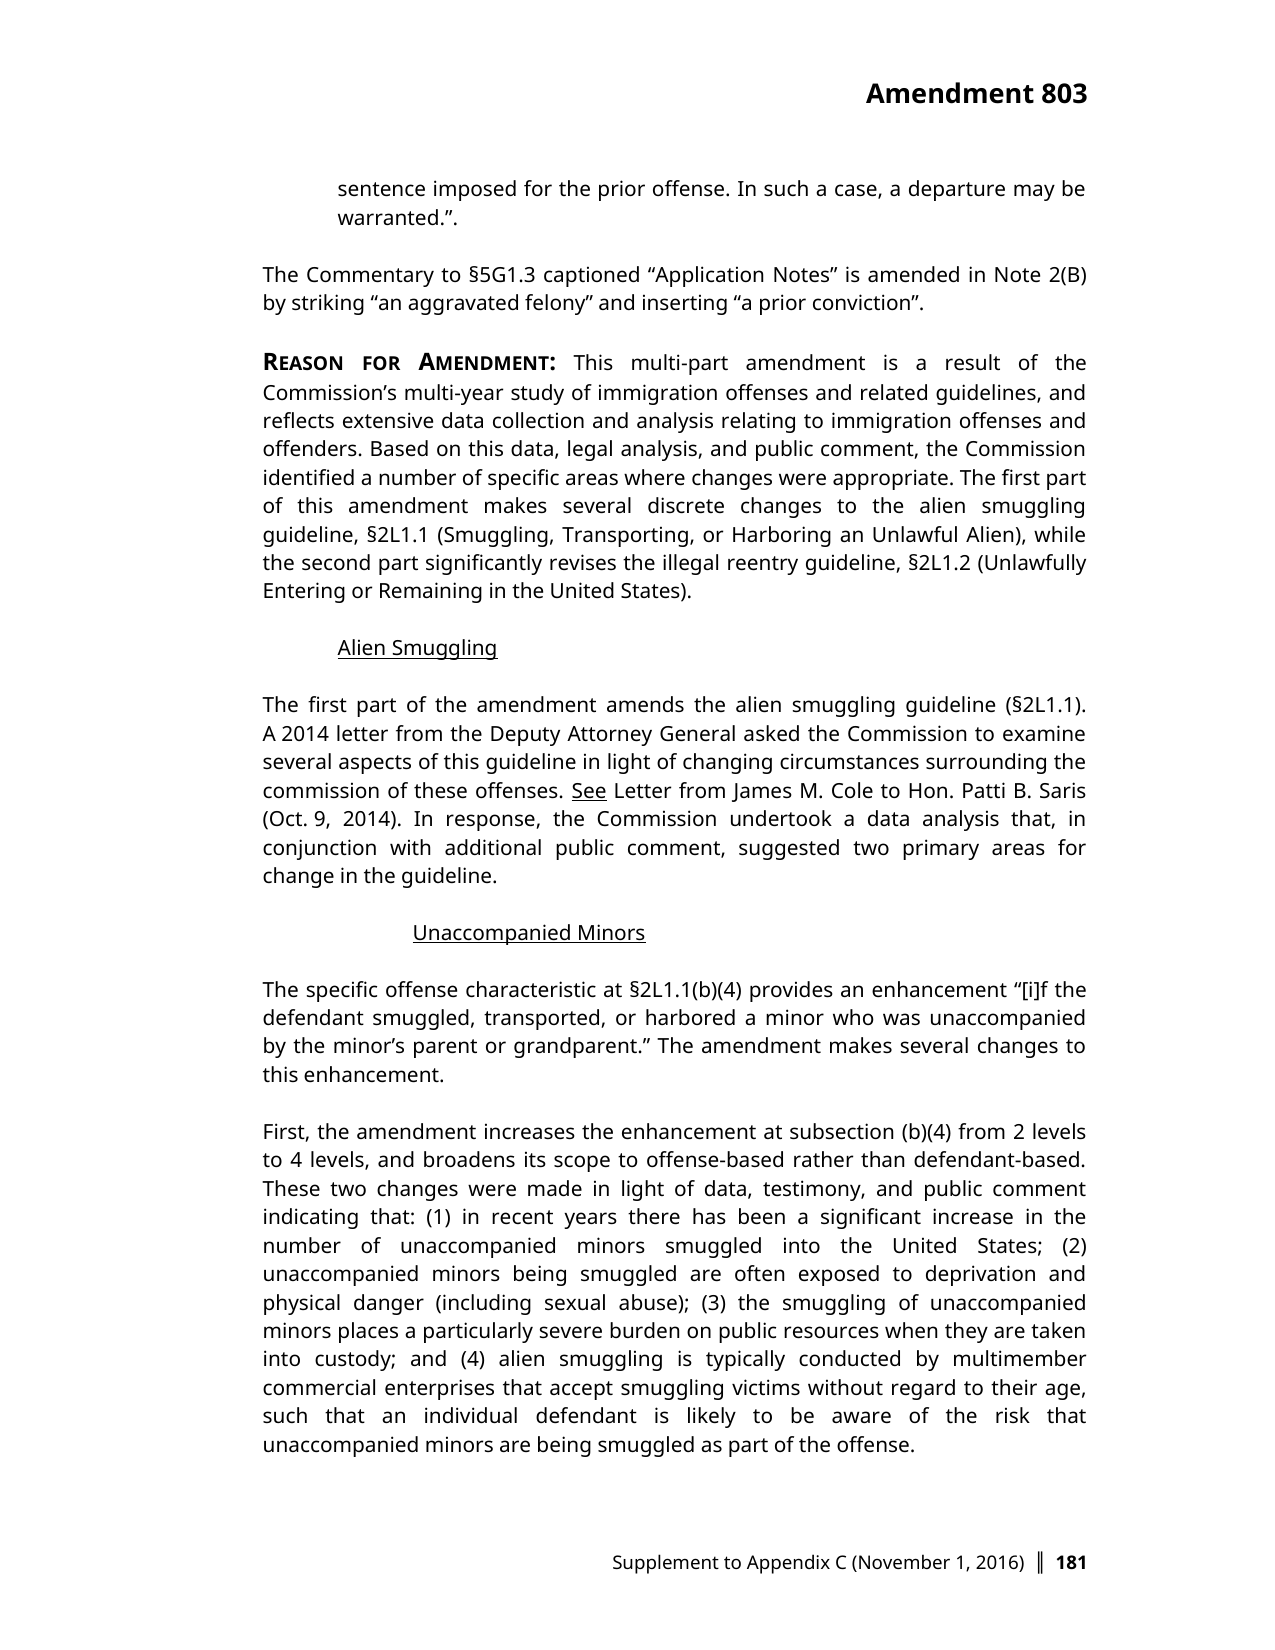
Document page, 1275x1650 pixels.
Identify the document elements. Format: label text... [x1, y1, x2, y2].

text The Commentary to §5G1.3 captioned “Application Notes” is amended in Note 2(B) by striking “an aggravated felony” and inserting “a prior conviction”. [262, 260, 1087, 317]
text The first part of the amendment amends the alien smuggling guideline (§2L1.1). A 2014 letter from the Deputy Attorney General asked the Commission to examine several aspects of this guideline in light of changing circumstances surrounding the commission of these offenses. See Letter from James M. Cole to Hon. Patti B. Saris (Oct. 9, 2014). In response, the Commission undertook a data analysis that, in conjunction with additional public comment, suggested two primary areas for change in the guideline. [262, 690, 1087, 889]
text Unaccompanied Minors [412, 918, 1087, 946]
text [262, 174, 1087, 231]
text First, the amendment increases the enhancement at subsection (b)(4) from 2 levels to 4 levels, and broadens its scope to offense-based rather than defendant-based. These two changes were made in light of data, testimony, and public comment indicating that: (1) in recent years there has been a significant increase in the number of unaccompanied minors smuggled into the United States; (2) unaccompanied minors being smuggled are often exposed to deprivation and physical danger (including sexual abuse); (3) the smuggling of unaccompanied minors places a particularly severe burden on public resources when they are taken into custody; and (4) alien smuggling is typically conducted by multimember commercial enterprises that accept smuggling victims without regard to their age, such that an individual defendant is likely to be aware of the risk that unaccompanied minors are being smuggled as part of the offense. [262, 1117, 1087, 1458]
text Alien Smuggling [262, 633, 1087, 662]
text The specific offense characteristic at §2L1.1(b)(4) provides an enhancement “[i]f the defendant smuggled, transported, or harbored a minor who was unaccompanied by the minor’s parent or grandparent.” The amendment makes several changes to this enhancement. [262, 975, 1087, 1088]
text Reason for Amendment: This multi-part amendment is a result of the Commission’s multi-year study of immigration offenses and related guidelines, and reflects extensive data collection and analysis relating to immigration offenses and offenders. Based on this data, legal analysis, and public comment, the Commission identified a number of specific areas where changes were appropriate. The first part of this amendment makes several discrete changes to the alien smuggling guideline, §2L1.1 (Smuggling, Transporting, or Harboring an Unlawful Alien), while the second part significantly revises the illegal reentry guideline, §2L1.2 (Unlawfully Entering or Remaining in the United States). [262, 345, 1087, 605]
